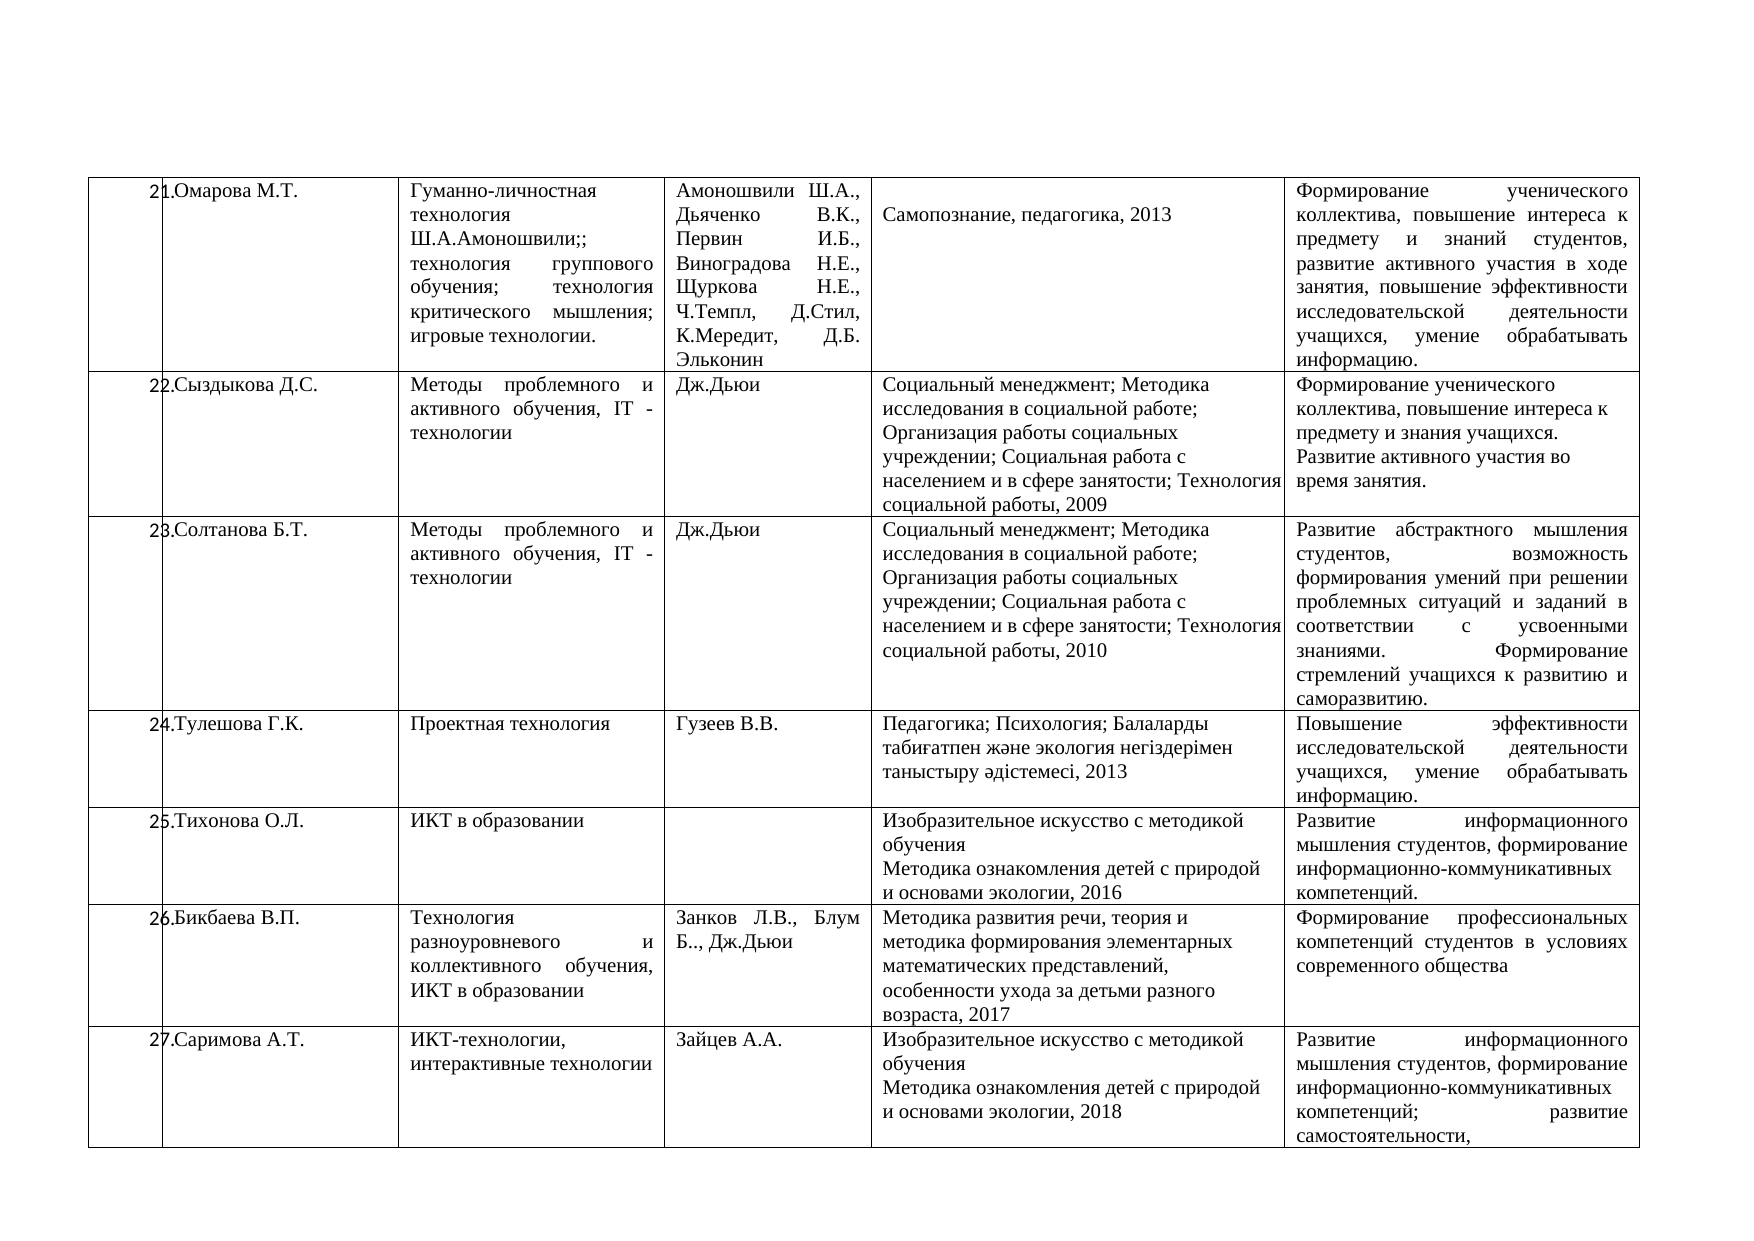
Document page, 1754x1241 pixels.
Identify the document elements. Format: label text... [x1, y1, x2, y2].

table_cell Развитие информационного мышления студентов, формирование информационно-коммуникативных компетенций. [1285, 808, 1639, 904]
table_cell Дж.Дьюи [665, 517, 871, 710]
table_cell Самопознание, педагогика, 2013 [872, 178, 1284, 371]
table_cell ИКТ в образовании [399, 808, 664, 904]
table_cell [1285, 1027, 1639, 1147]
table_cell Сыздыкова Д.С. [163, 372, 398, 516]
table_cell Тулешова Г.К. [163, 711, 398, 807]
table_cell [89, 1027, 162, 1147]
table_cell Изобразительное искусство с методикой обучения Методика ознакомления детей с природой и основами экологии, 2016 [872, 808, 1284, 904]
table_cell [89, 905, 162, 1026]
table_cell [665, 808, 871, 904]
table_cell Проектная технология [399, 711, 664, 807]
table_cell Методы проблемного и активного обучения, IT -технологии [399, 372, 664, 516]
table_cell Солтанова Б.Т. [163, 517, 398, 710]
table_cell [872, 1027, 1284, 1147]
table_cell Гузеев В.В. [665, 711, 871, 807]
table_cell [89, 372, 162, 516]
table_cell [89, 517, 162, 710]
table_cell [89, 808, 162, 904]
table_cell Технология разноуровневого и коллективного обучения, ИКТ в образовании [399, 905, 664, 1026]
table_cell Дж.Дьюи [665, 372, 871, 516]
table_cell Саримова А.Т. [163, 1027, 398, 1147]
table_cell Развитие абстрактного мышления студентов, возможность формирования умений при решении проблемных ситуаций и заданий в соответствии с усвоенными знаниями. Формирование стремлений учащихся к развитию и саморазвитию. [1285, 517, 1639, 710]
table_cell Социальный менеджмент; Методика исследования в социальной работе; Организация работы социальных учреждении; Социальная работа с населением и в сфере занятости; Технология социальной работы, 2009 [872, 372, 1284, 516]
table_cell [89, 711, 162, 807]
table_cell Гуманно-личностная технология Ш.А.Амоношвили;; технология группового обучения; технология критического мышления; игровые технологии. [399, 178, 664, 371]
table_cell Формирование профессиональных компетенций студентов в условиях современного общества [1285, 905, 1639, 1026]
table_cell [89, 178, 162, 371]
table_cell Формирование ученического коллектива, повышение интереса к предмету и знаний студентов, развитие активного участия в ходе занятия, повышение эффективности исследовательской деятельности учащихся, умение обрабатывать информацию. [1285, 178, 1639, 371]
table_cell Зайцев А.А. [665, 1027, 871, 1147]
table_cell Формирование ученического коллектива, повышение интереса к предмету и знания учащихся. Развитие активного участия во время занятия. [1285, 372, 1639, 516]
table_cell Омарова М.Т. [163, 178, 398, 371]
table_cell Повышение эффективности исследовательской деятельности учащихся, умение обрабатывать информацию. [1285, 711, 1639, 807]
table_cell Амоношвили Ш.А., Дьяченко В.К., Первин И.Б., Виноградова Н.Е., Щуркова Н.Е., Ч.Темпл, Д.Стил, К.Мередит, Д.Б. Эльконин [665, 178, 871, 371]
table_cell Методы проблемного и активного обучения, IT -технологии [399, 517, 664, 710]
table_cell Педагогика; Психология; Балаларды табиғатпен және экология негіздерімен таныстыру әдістемесі, 2013 [872, 711, 1284, 807]
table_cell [399, 1027, 664, 1147]
table_cell Тихонова О.Л. [163, 808, 398, 904]
table_cell Занков Л.В., Блум Б.., Дж.Дьюи [665, 905, 871, 1026]
table_cell Методика развития речи, теория и методика формирования элементарных математических представлений, особенности ухода за детьми разного возраста, 2017 [872, 905, 1284, 1026]
table_cell Бикбаева В.П. [163, 905, 398, 1026]
table_cell Социальный менеджмент; Методика исследования в социальной работе; Организация работы социальных учреждении; Социальная работа с населением и в сфере занятости; Технология социальной работы, 2010 [872, 517, 1284, 710]
